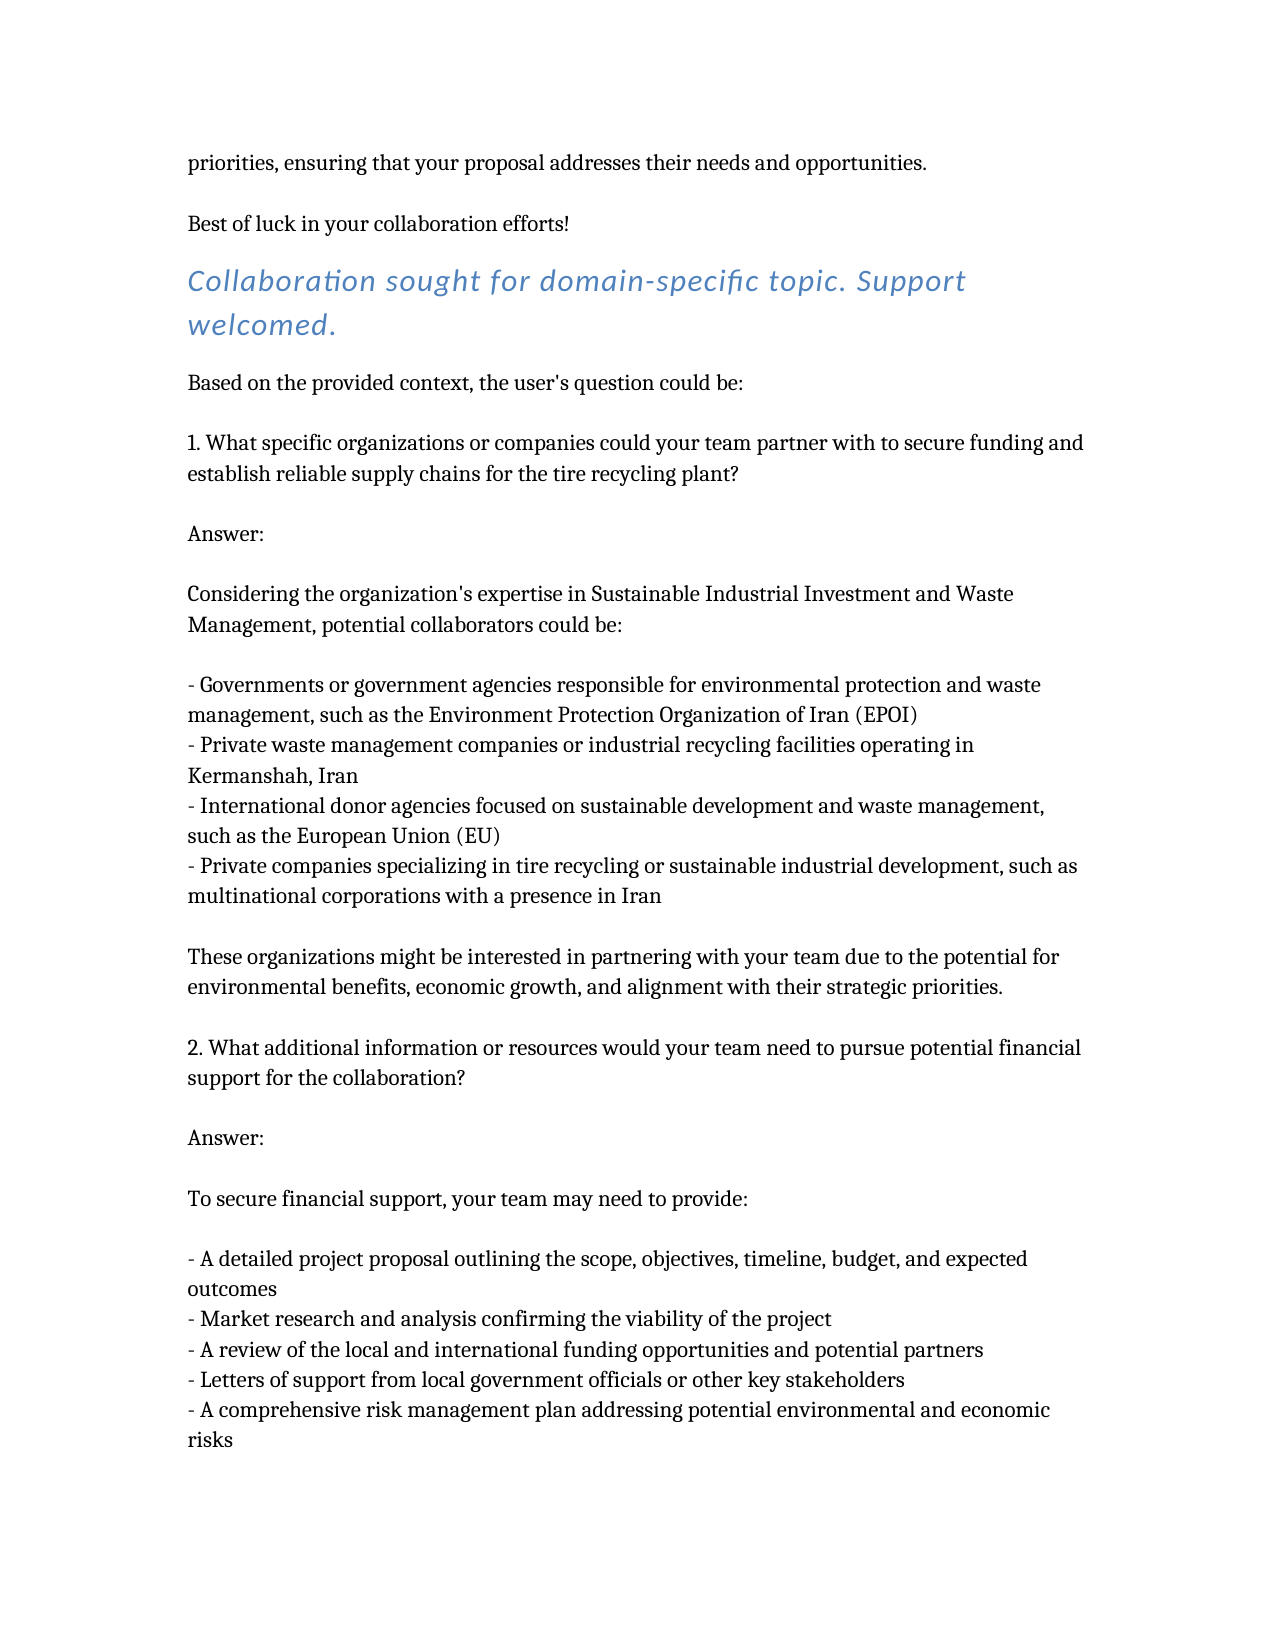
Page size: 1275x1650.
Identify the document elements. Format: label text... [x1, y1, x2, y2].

subtitle Collaboration sought for domain-specific topic. Support welcomed. [187, 261, 1087, 343]
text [187, 150, 1087, 237]
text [187, 370, 1087, 1484]
